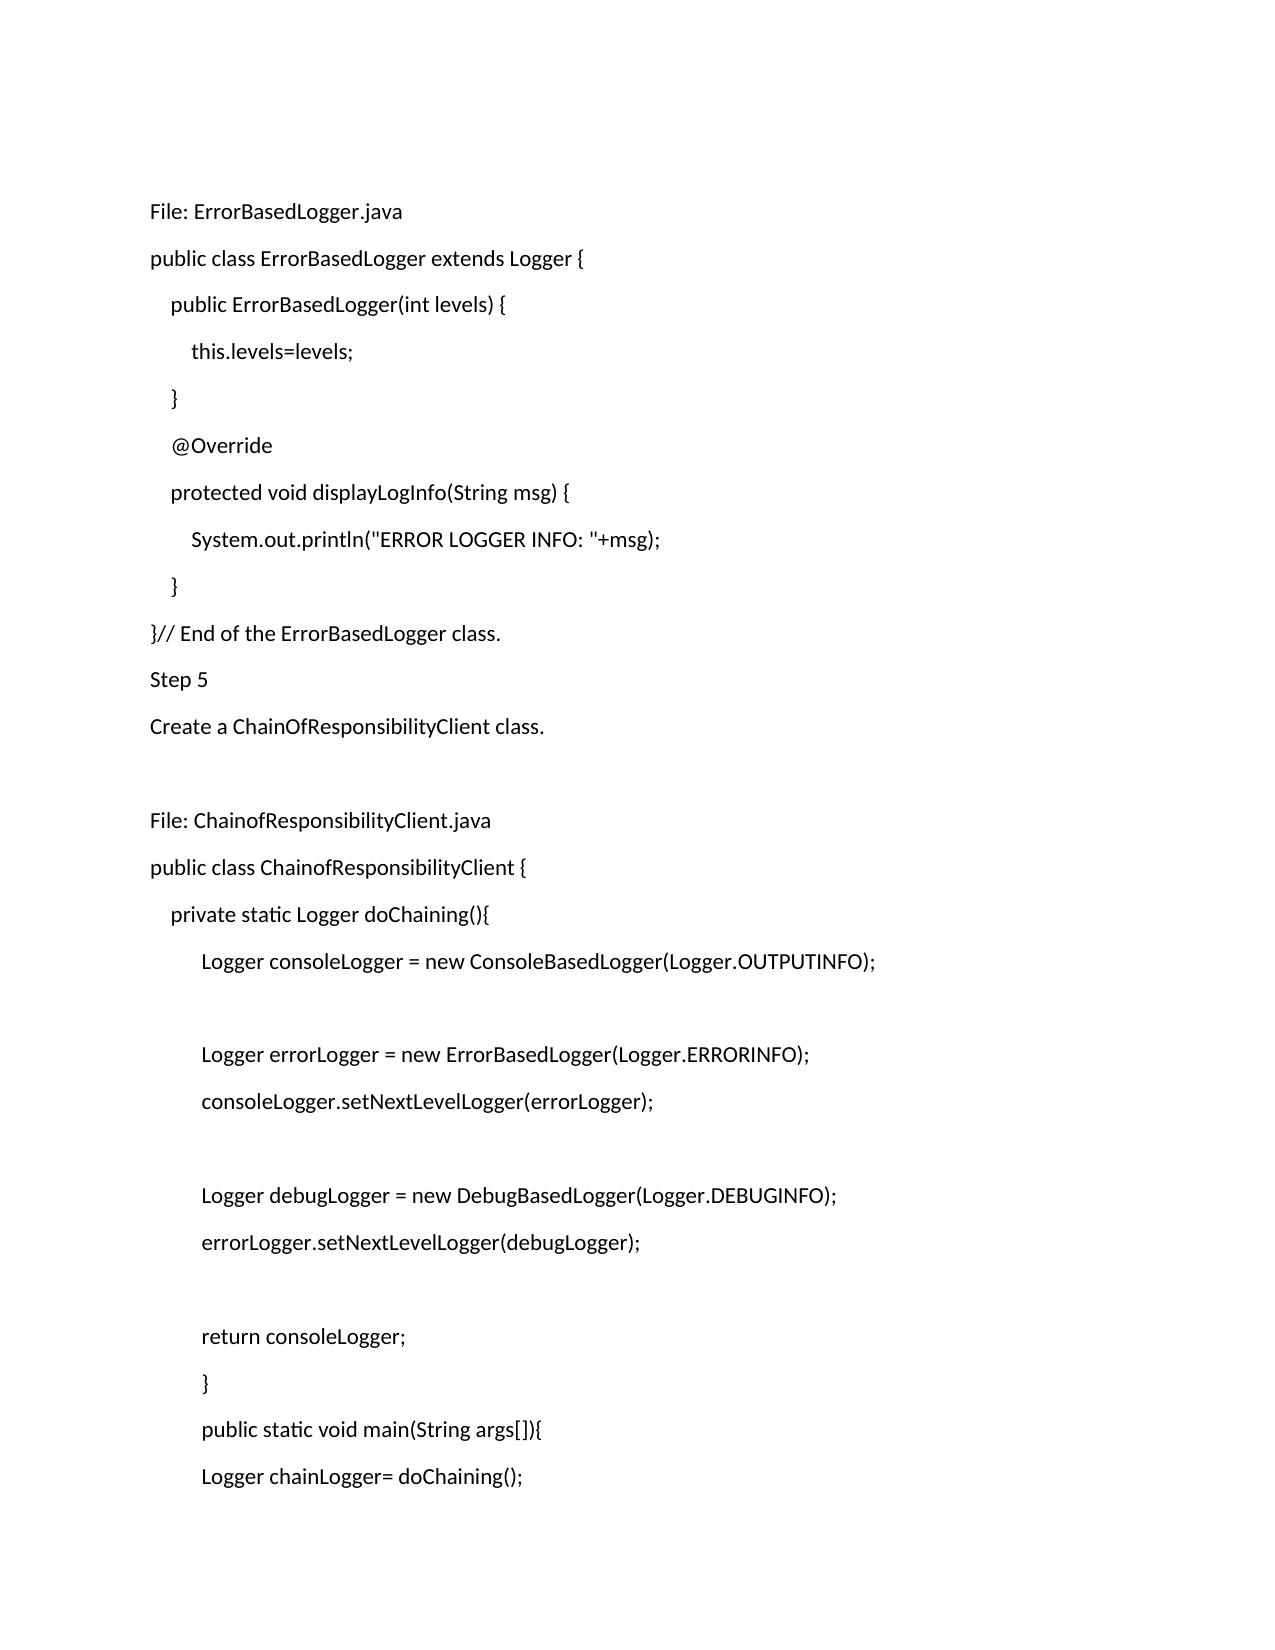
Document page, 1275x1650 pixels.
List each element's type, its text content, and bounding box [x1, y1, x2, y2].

text public static void main(String args[]){ [150, 1416, 1125, 1444]
text } [150, 572, 1125, 600]
text File: ErrorBasedLogger.java [150, 197, 1125, 225]
text System.out.println("ERROR LOGGER INFO: "+msg); [150, 525, 1125, 553]
text Logger consoleLogger = new ConsoleBasedLogger(Logger.OUTPUTINFO); [150, 947, 1125, 975]
text Logger debugLogger = new DebugBasedLogger(Logger.DEBUGINFO); [150, 1181, 1125, 1209]
text this.levels=levels; [150, 337, 1125, 366]
text public ErrorBasedLogger(int levels) { [150, 291, 1125, 319]
text @Override [150, 431, 1125, 459]
text errorLogger.setNextLevelLogger(debugLogger); [150, 1228, 1125, 1256]
text } [150, 384, 1125, 412]
text private static Logger doChaining(){ [150, 900, 1125, 928]
text public class ErrorBasedLogger extends Logger { [150, 244, 1125, 272]
text return consoleLogger; [150, 1322, 1125, 1350]
text File: ChainofResponsibilityClient.java [150, 806, 1125, 834]
text public class ChainofResponsibilityClient { [150, 853, 1125, 881]
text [150, 478, 1125, 506]
text } [150, 1369, 1125, 1397]
text Step 5 [150, 666, 1125, 694]
text consoleLogger.setNextLevelLogger(errorLogger); [150, 1087, 1125, 1116]
text }// End of the ErrorBasedLogger class. [150, 619, 1125, 647]
text Logger errorLogger = new ErrorBasedLogger(Logger.ERRORINFO); [150, 1041, 1125, 1069]
text Logger chainLogger= doChaining(); [150, 1462, 1125, 1491]
text Create a ChainOfResponsibilityClient class. [150, 712, 1125, 741]
